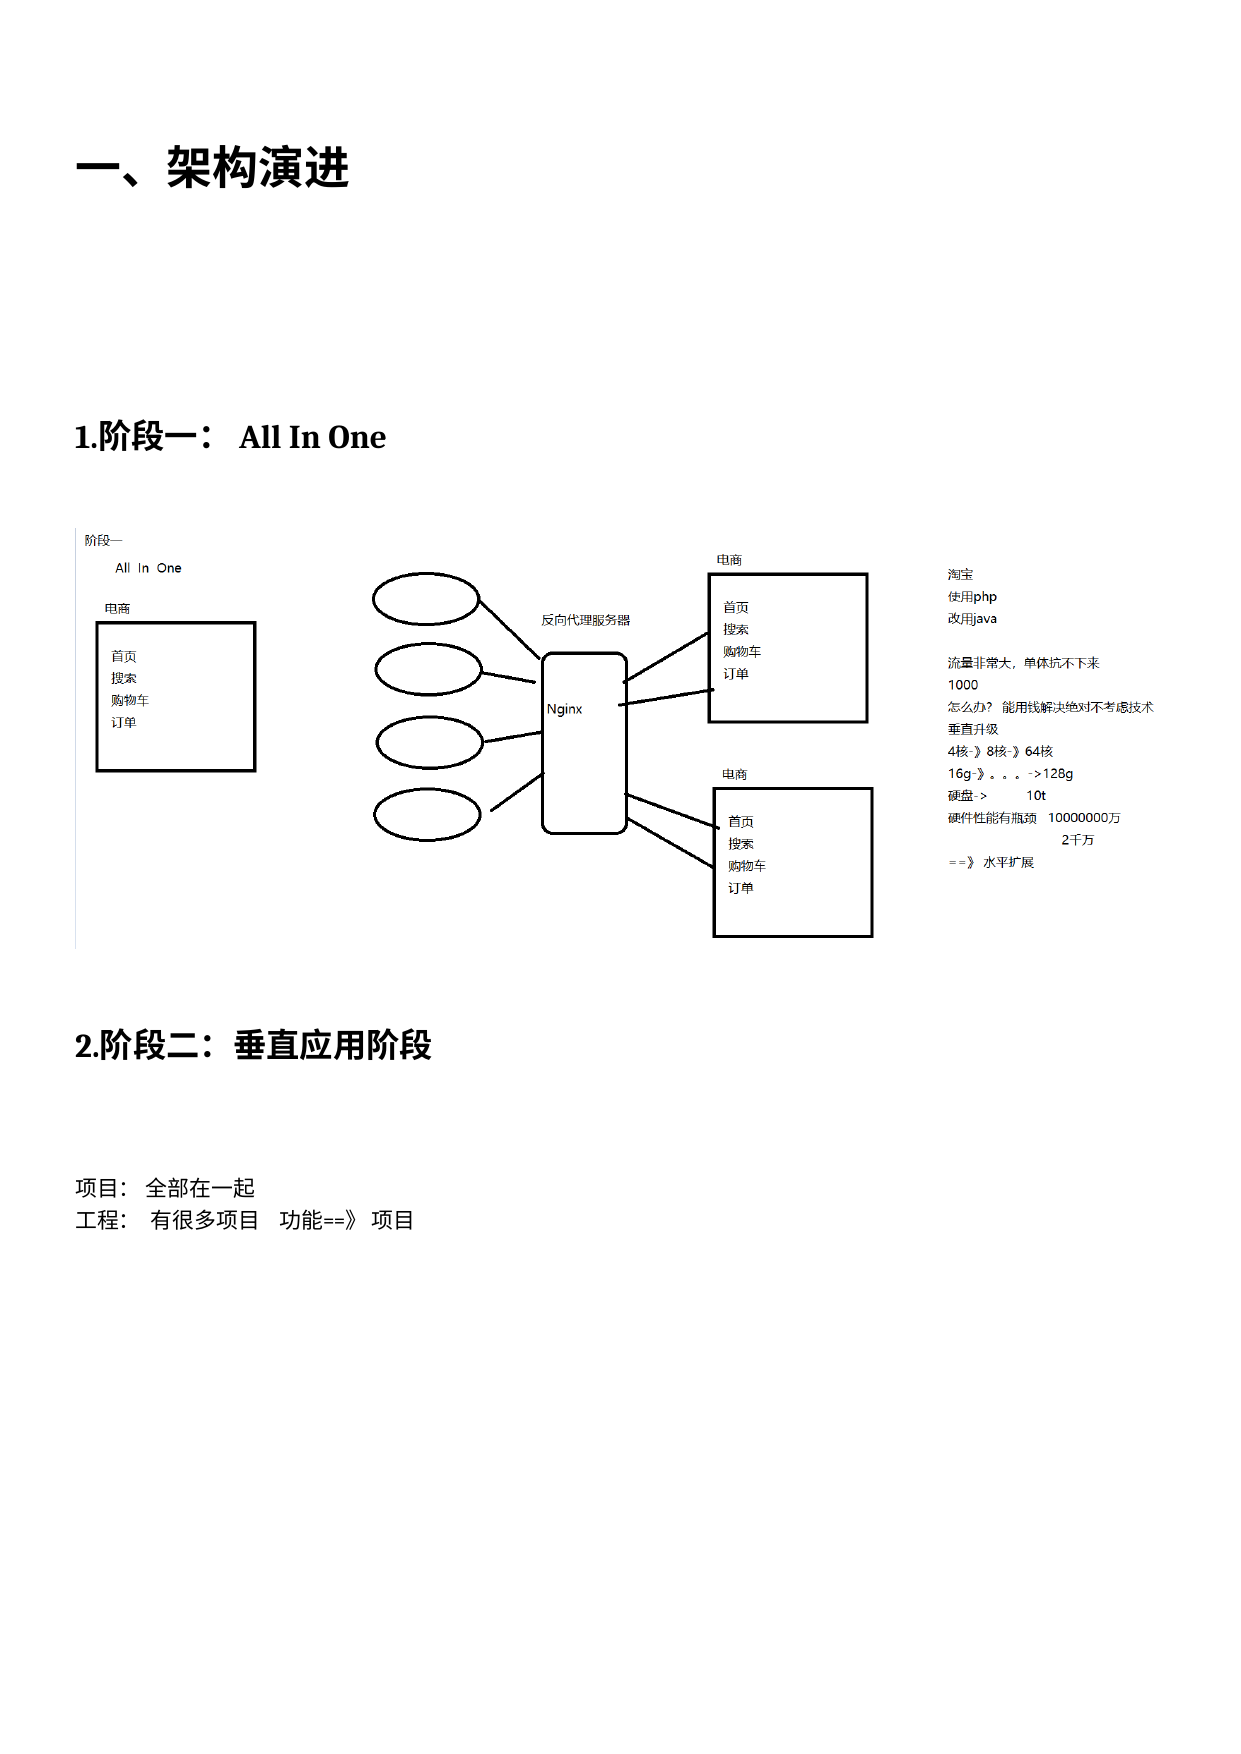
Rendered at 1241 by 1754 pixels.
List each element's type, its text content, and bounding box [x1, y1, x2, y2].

subtitle 2.阶段二：垂直应用阶段 [75, 1010, 1165, 1075]
subtitle 1.阶段一： All In One [75, 401, 1165, 466]
picture [75, 528, 1219, 949]
subtitle 一、架构演进 [75, 116, 1165, 214]
text 项目： 全部在一起 [75, 1170, 1165, 1203]
text 工程： 有很多项目 功能==》 项目 [75, 1203, 1165, 1235]
